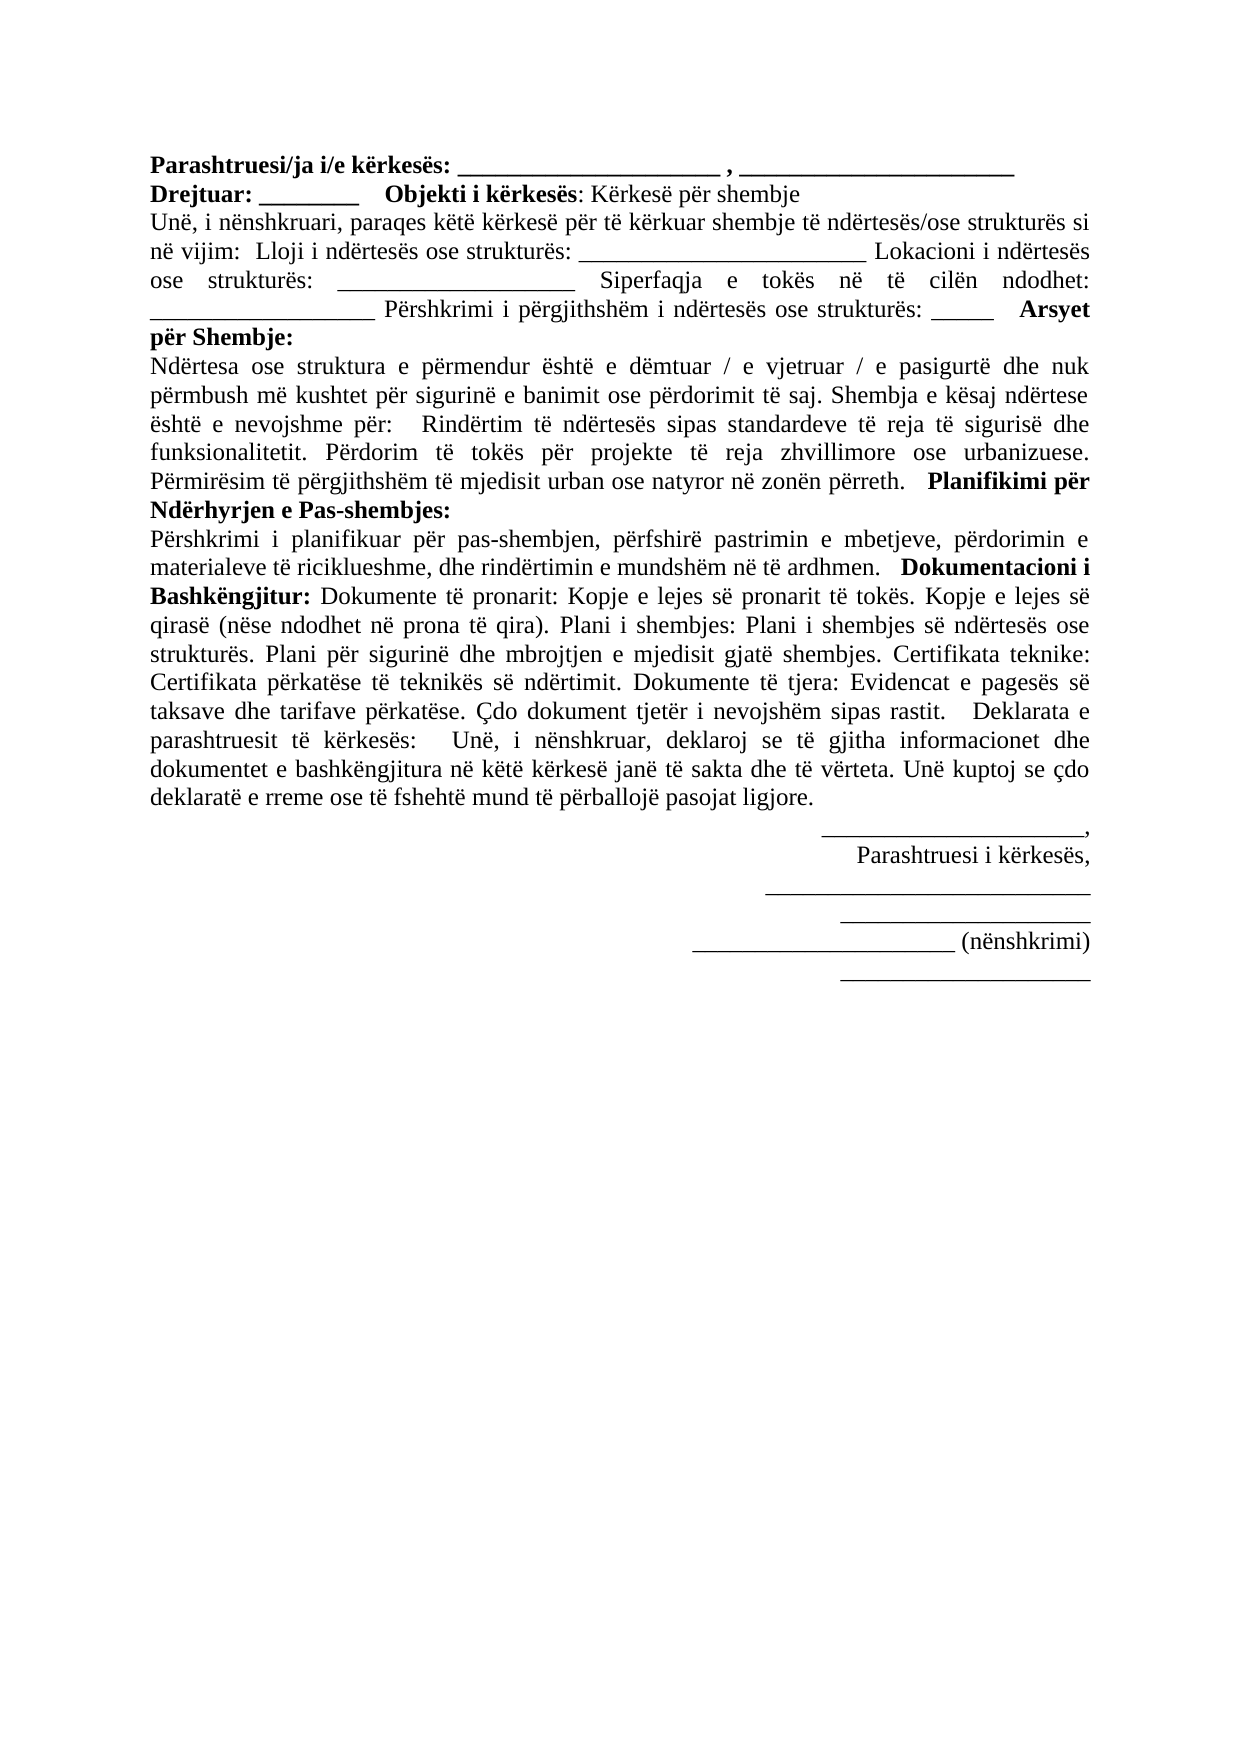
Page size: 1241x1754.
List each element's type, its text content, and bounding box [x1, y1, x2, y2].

text ____________________ [150, 955, 1090, 984]
text ____________________ [150, 897, 1090, 926]
text Unë, i nënshkruari, paraqes këtë kërkesë për të kërkuar shembje të ndërtesës/ose strukturës si në vijim: Lloji i ndërtesës ose strukturës: _______________________ Lokacioni i ndërtesës ose strukturës: ___________________ Siperfaqja e tokës në të cilën ndodhet: __________________ Përshkrimi i përgjithshëm i ndërtesës ose strukturës: _____ Arsyet për Shembje: [150, 207, 1090, 351]
text _____________________, [150, 811, 1090, 840]
text Parashtruesi i kërkesës, [150, 840, 1090, 869]
text Përshkrimi i planifikuar për pas-shembjen, përfshirë pastrimin e mbetjeve, përdorimin e materialeve të riciklueshme, dhe rindërtimin e mundshëm në të ardhmen. Dokumentacioni i Bashkëngjitur: Dokumente të pronarit: Kopje e lejes së pronarit të tokës. Kopje e lejes së qirasë (nëse ndodhet në prona të qira). Plani i shembjes: Plani i shembjes së ndërtesës ose strukturës. Plani për sigurinë dhe mbrojtjen e mjedisit gjatë shembjes. Certifikata teknike: Certifikata përkatëse të teknikës së ndërtimit. Dokumente të tjera: Evidencat e pagesës së taksave dhe tarifave përkatëse. Çdo dokument tjetër i nevojshëm sipas rastit. Deklarata e parashtruesit të kërkesës: Unë, i nënshkruar, deklaroj se të gjitha informacionet dhe dokumentet e bashkëngjitura në këtë kërkesë janë të sakta dhe të vërteta. Unë kuptoj se çdo deklaratë e rreme ose të fshehtë mund të përballojë pasojat ligjore. [150, 524, 1090, 811]
text Parashtruesi/ja i/e kërkesës: _____________________ , ______________________ Drejtuar: ________ Objekti i kërkesës: Kërkesë për shembje [150, 150, 1090, 207]
text __________________________ [150, 869, 1090, 897]
text Ndërtesa ose struktura e përmendur është e dëmtuar / e vjetruar / e pasigurtë dhe nuk përmbush më kushtet për sigurinë e banimit ose përdorimit të saj. Shembja e kësaj ndërtese është e nevojshme për: Rindërtim të ndërtesës sipas standardeve të reja të sigurisë dhe funksionalitetit. Përdorim të tokës për projekte të reja zhvillimore ose urbanizuese. Përmirësim të përgjithshëm të mjedisit urban ose natyror në zonën përreth. Planifikimi për Ndërhyrjen e Pas-shembjes: [150, 351, 1090, 524]
text _____________________ (nënshkrimi) [150, 926, 1090, 955]
